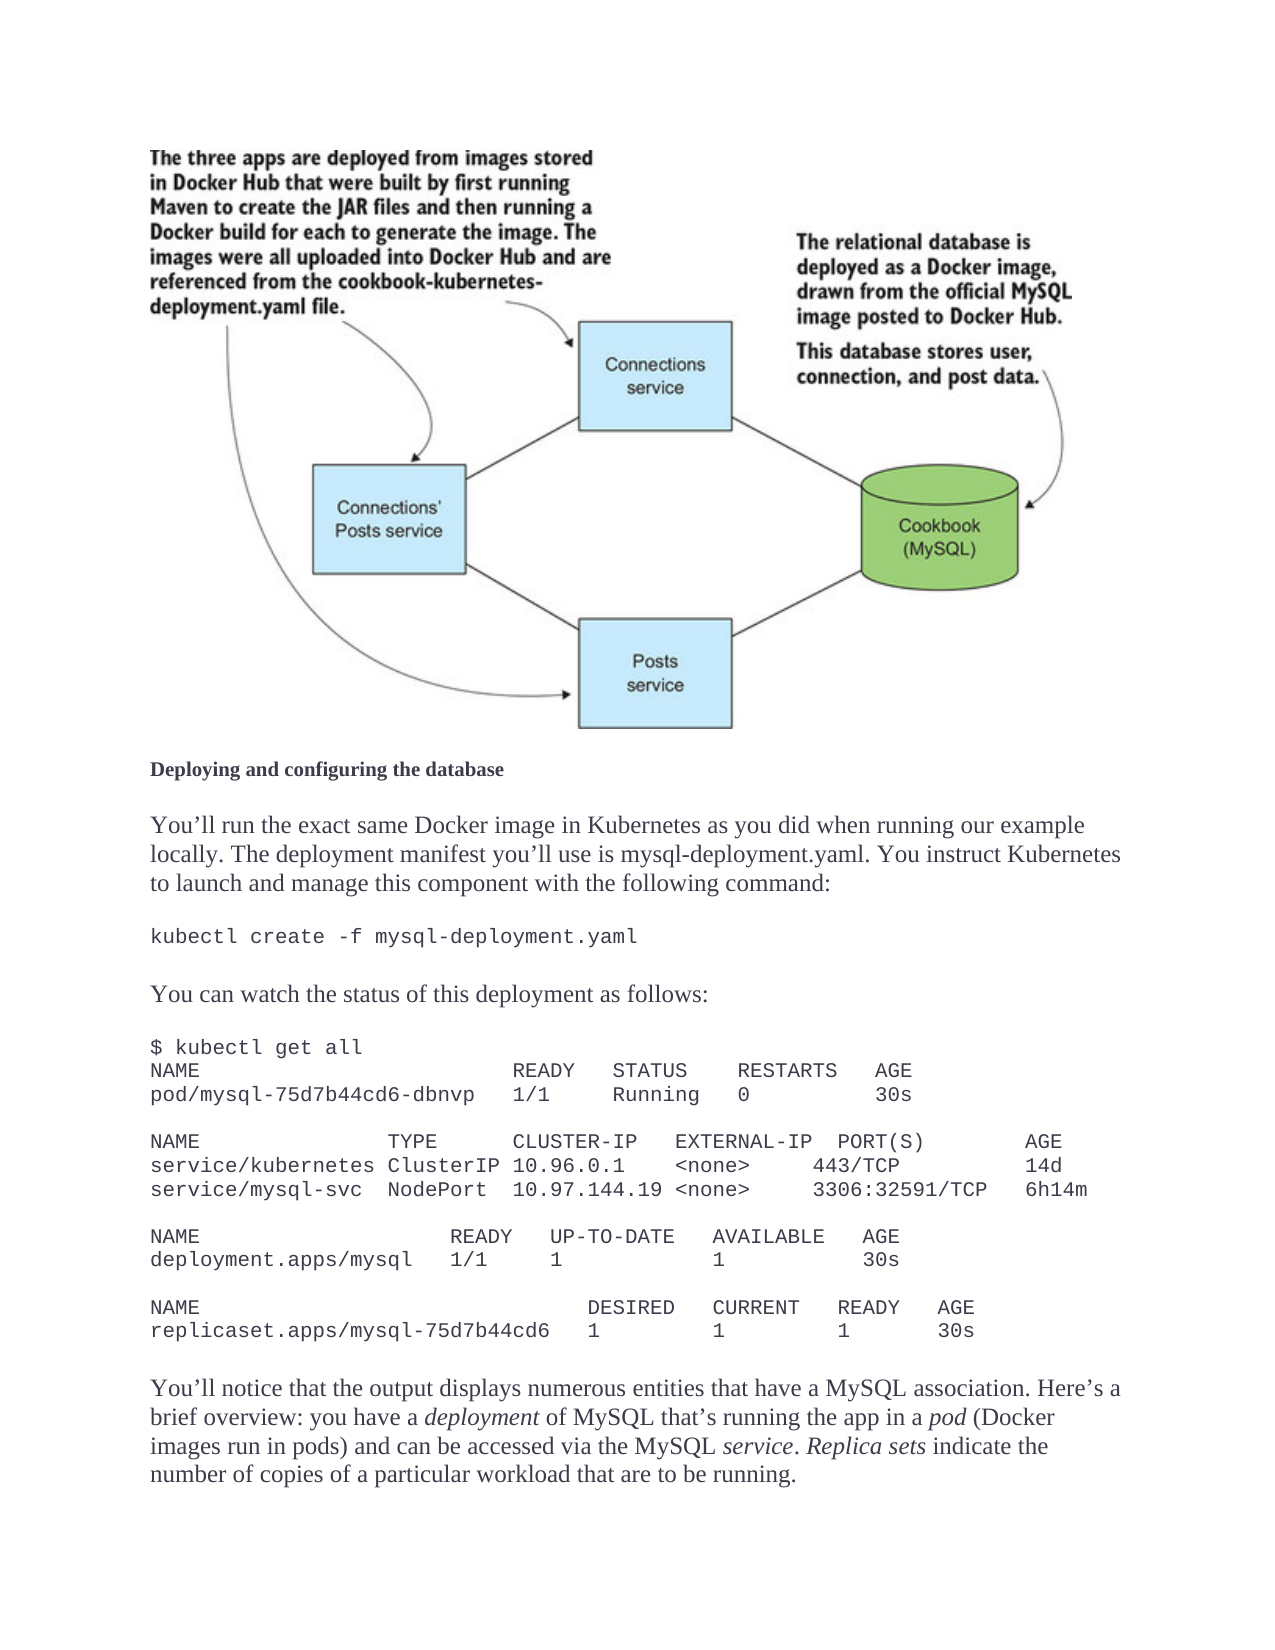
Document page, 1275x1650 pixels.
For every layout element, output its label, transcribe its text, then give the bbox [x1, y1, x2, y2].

text kubectl create -f mysql-deployment.yaml [150, 926, 1125, 949]
text Deploying and configuring the database [150, 757, 1125, 781]
text $ kubectl get all [150, 1037, 1125, 1060]
text You can watch the status of this deployment as follows: [150, 979, 1125, 1007]
picture [150, 150, 1072, 729]
text NAME READY UP-TO-DATE AVAILABLE AGE [150, 1226, 1125, 1249]
text NAME TYPE CLUSTER-IP EXTERNAL-IP PORT(S) AGE [150, 1131, 1125, 1155]
text deployment.apps/mysql 1/1 1 1 30s [150, 1249, 1125, 1273]
text NAME READY STATUS RESTARTS AGE [150, 1060, 1125, 1084]
text service/mysql-svc NodePort 10.97.144.19 <none> 3306:32591/TCP 6h14m [150, 1178, 1125, 1202]
text NAME DESIRED CURRENT READY AGE [150, 1297, 1125, 1320]
text pod/mysql-75d7b44cd6-dbnvp 1/1 Running 0 30s [150, 1084, 1125, 1108]
text You’ll notice that the output displays numerous entities that have a MySQL association. Here’s a brief overview: you have a deployment of MySQL that’s running the app in a pod (Docker images run in pods) and can be accessed via the MySQL service. Replica sets indicate the number of copies of a particular workload that are to be running. [150, 1373, 1125, 1488]
text replicaset.apps/mysql-75d7b44cd6 1 1 1 30s [150, 1320, 1125, 1344]
text service/kubernetes ClusterIP 10.96.0.1 <none> 443/TCP 14d [150, 1155, 1125, 1178]
text You’ll run the exact same Docker image in Kubernetes as you did when running our example locally. The deployment manifest you’ll use is mysql-deployment.yaml. You instruct Kubernetes to launch and manage this component with the following command: [150, 811, 1125, 897]
